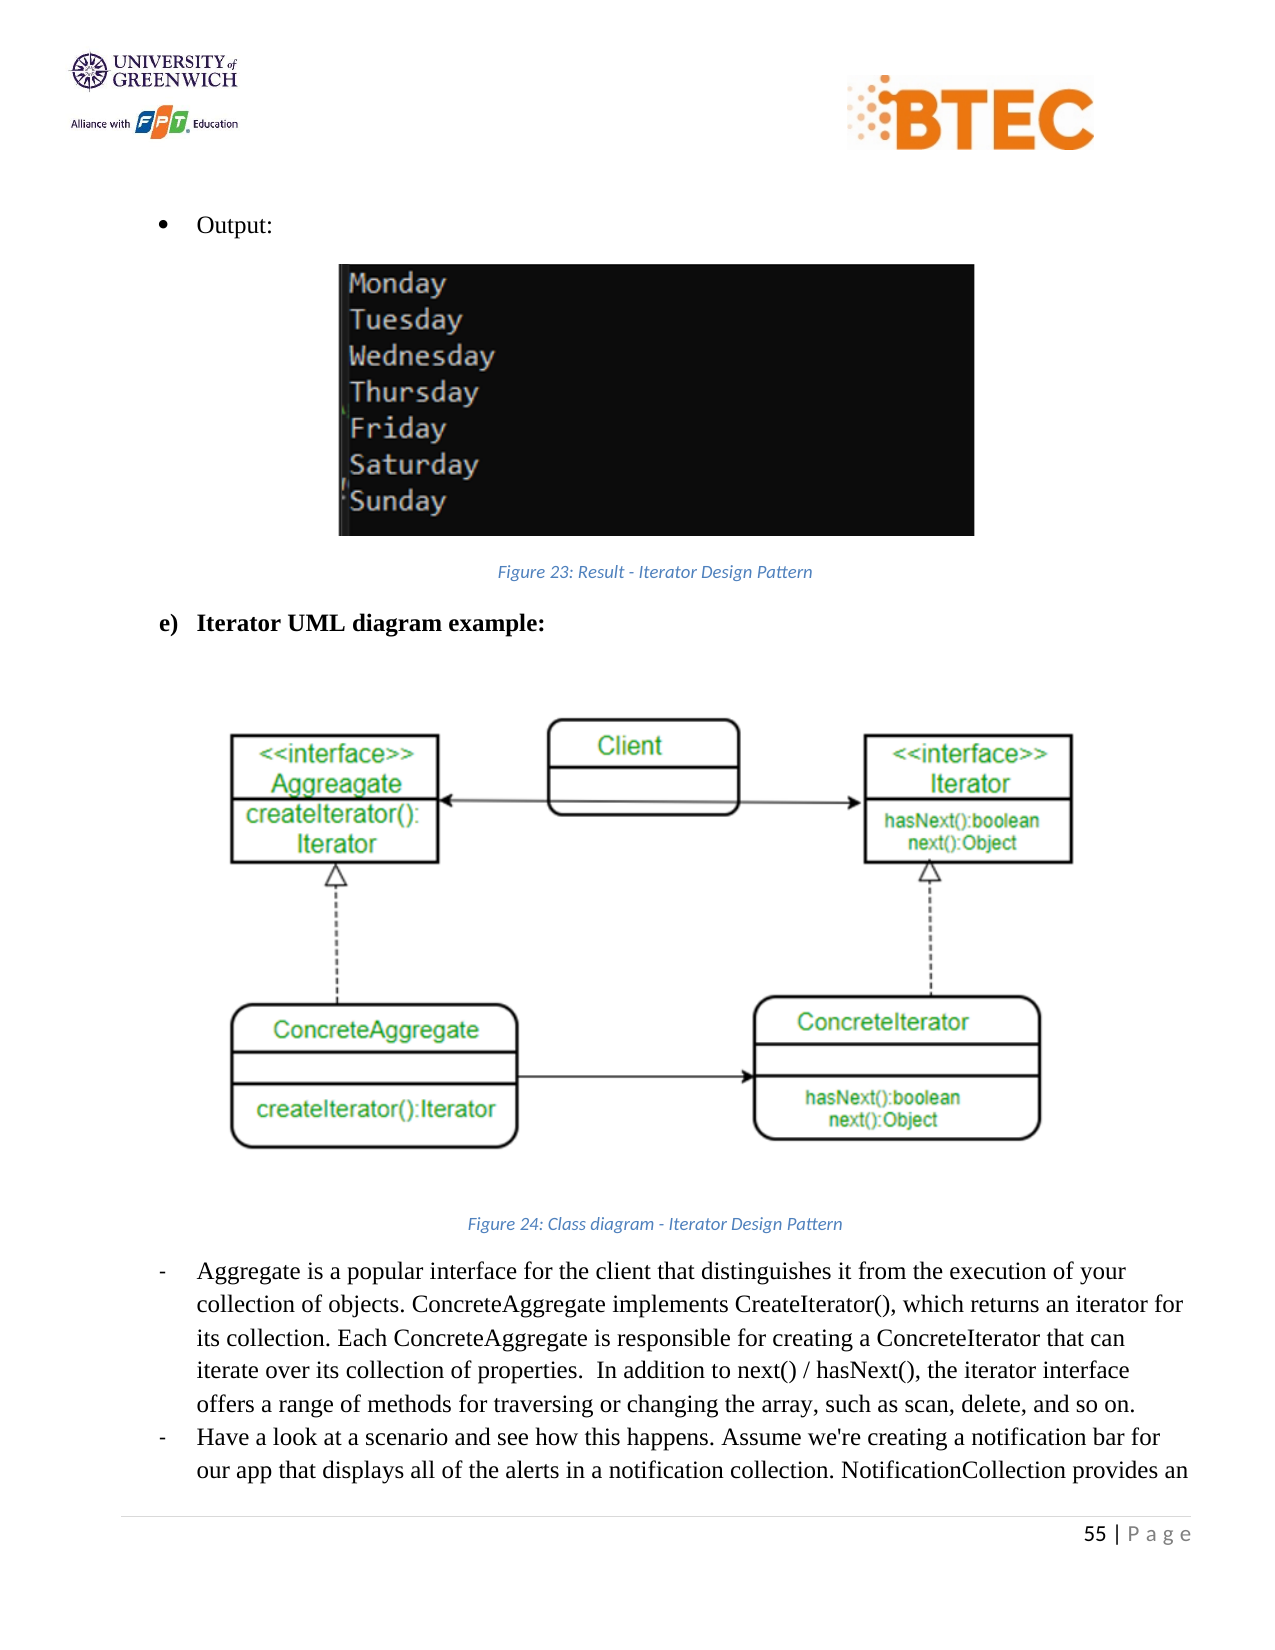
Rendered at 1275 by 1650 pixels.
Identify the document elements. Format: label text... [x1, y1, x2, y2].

picture [847, 75, 1094, 150]
picture [195, 694, 1117, 1188]
list Aggregate is a popular interface for the client that distinguishes it from the execution of your collection of objects. ConcreteAggregate implements CreateIterator(), which returns an iterator for its collection. Each ConcreteAggregate is responsible for creating a ConcreteIterator that can iterate over its collection of properties. In addition to next() / hasNext(), the iterator interface offers a range of methods for traversing or changing the array, such as scan, delete, and so on. [159, 1256, 1191, 1417]
text Figure 24: Class diagram - Iterator Design Pattern [121, 1212, 1191, 1235]
picture [338, 264, 975, 536]
subtitle Iterator UML diagram example: [159, 608, 1191, 637]
list Output: [159, 210, 1191, 239]
text Figure 23: Result - Iterator Design Pattern [121, 560, 1191, 583]
picture [57, 39, 250, 150]
